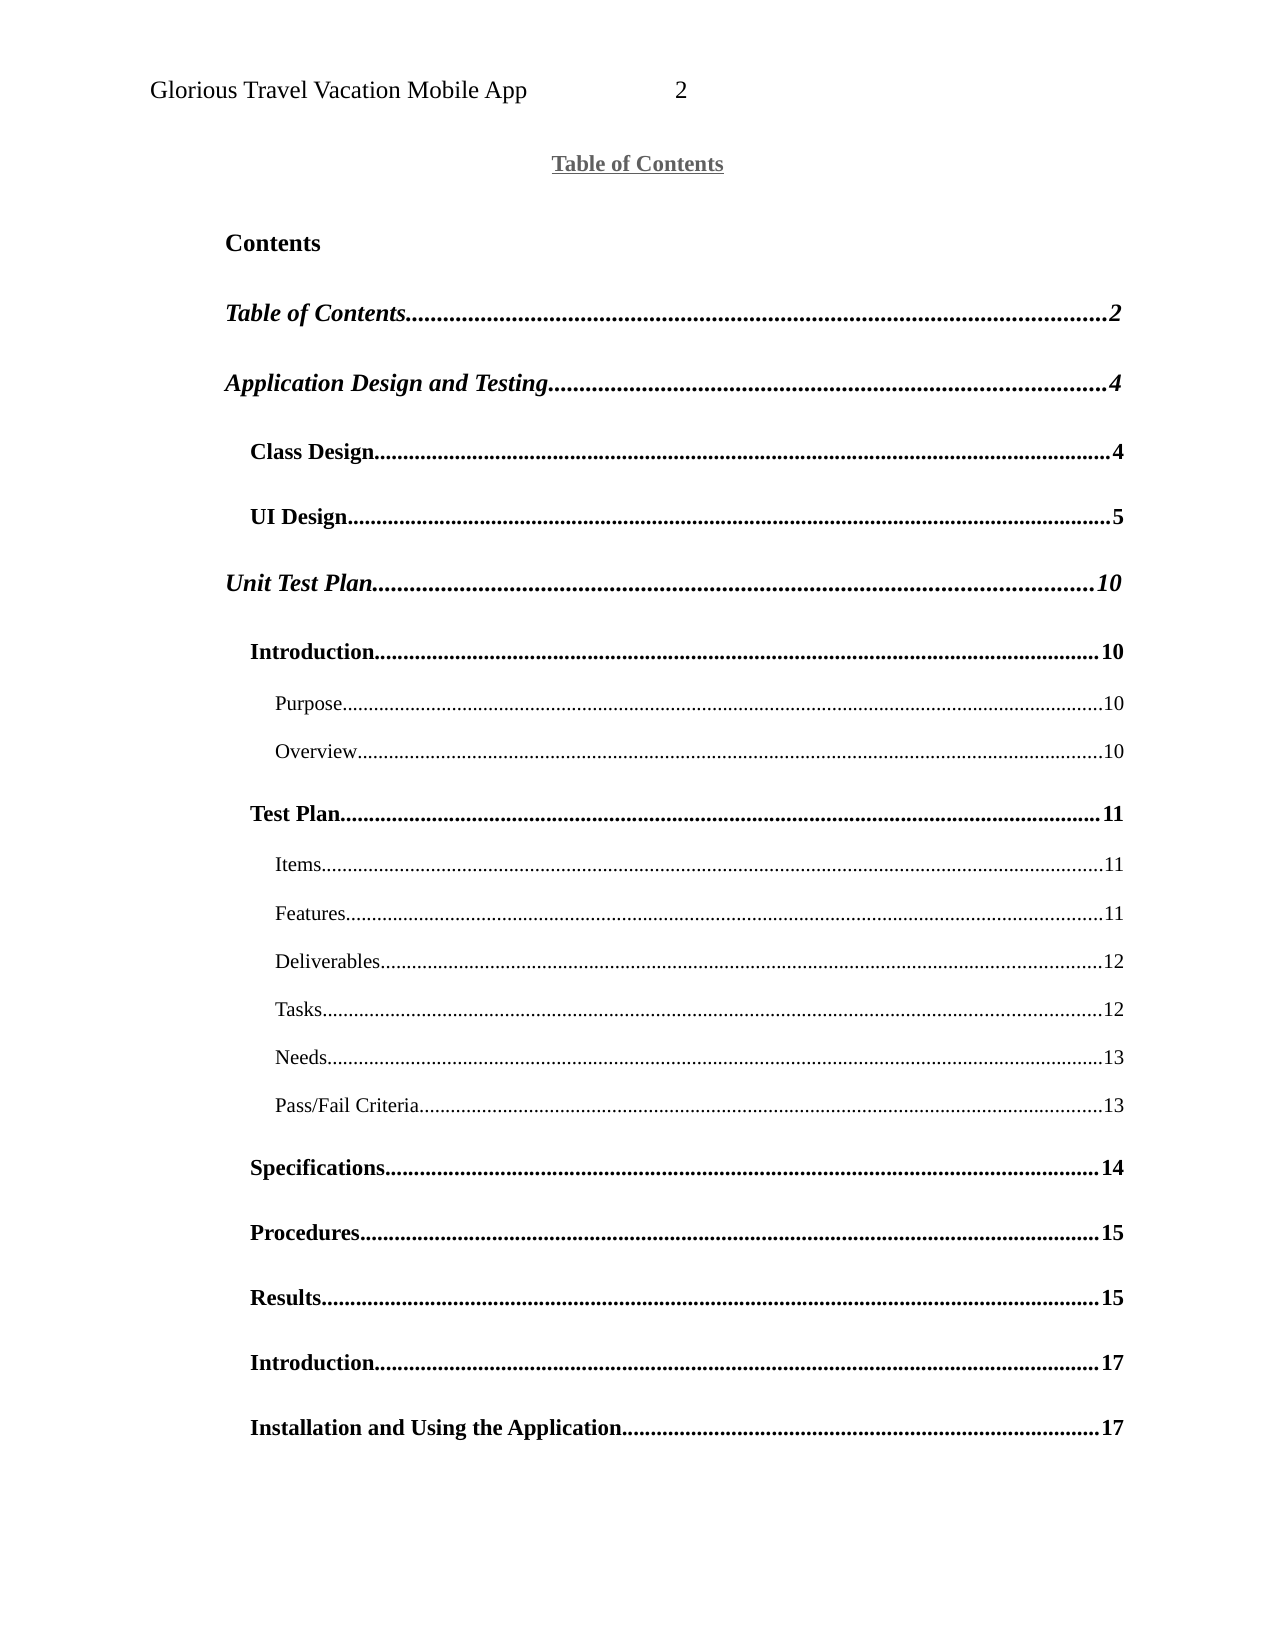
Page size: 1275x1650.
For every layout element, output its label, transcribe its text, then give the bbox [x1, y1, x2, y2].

title Table of Contents [150, 150, 1125, 176]
